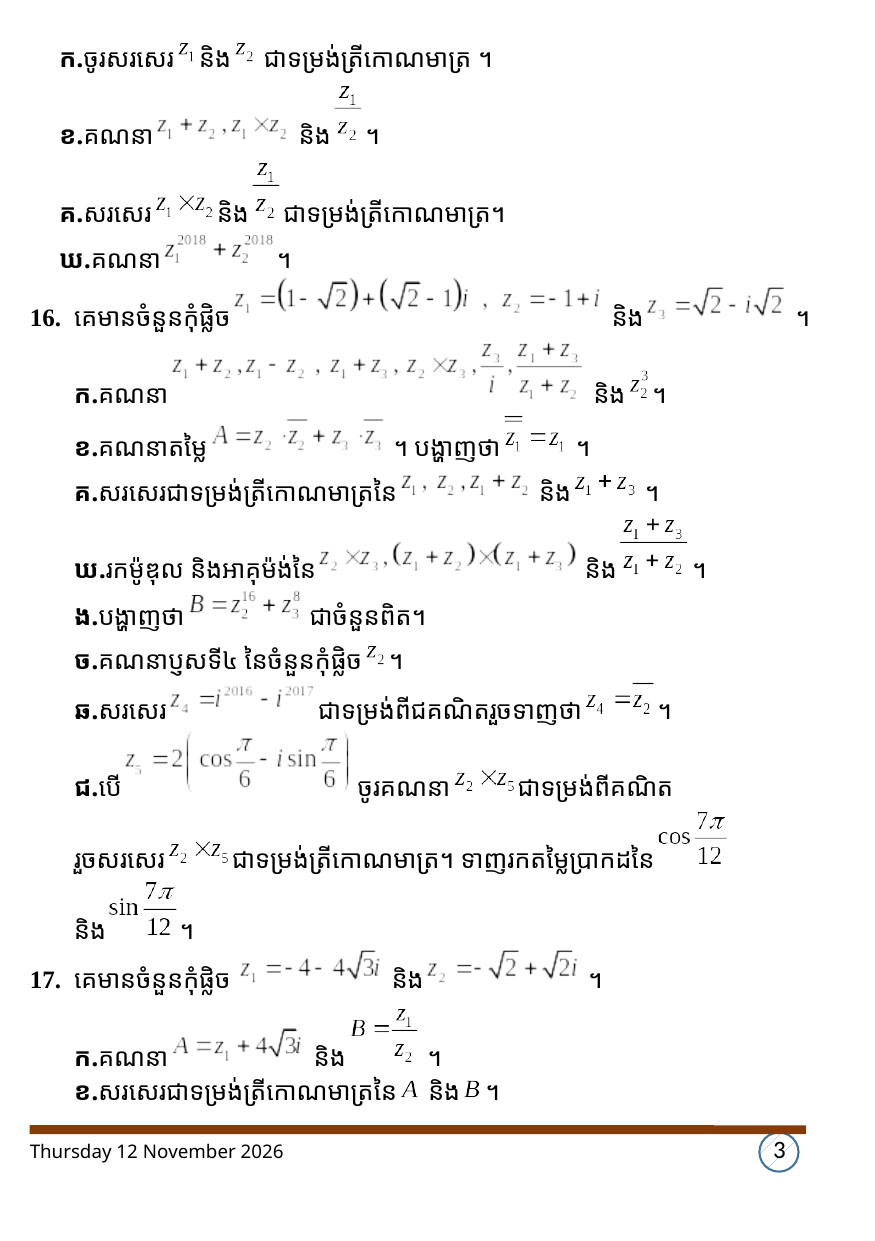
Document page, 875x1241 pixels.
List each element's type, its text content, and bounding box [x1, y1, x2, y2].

list និង។ [74, 875, 844, 947]
list គ.សរសេរជាទម្រង់ត្រីកោណមាត្រនៃ និង ។ [74, 463, 844, 508]
list ក.គណនា និង ។ [74, 996, 844, 1074]
list ង.បង្ហាញថា ជាចំនួនពិត។ [74, 586, 844, 632]
list គេមានចំនួនកុំផ្លិច និង ។ [29, 276, 844, 333]
list ឃ.រកម៉ូឌុល និងអាគុម៉ង់នៃ និង។ [74, 508, 844, 586]
list រួចសរសេរជាទម្រង់ត្រីកោណមាត្រ។ ទាញរកតម្លៃប្រាកដនៃ [74, 804, 844, 875]
list ក.ចូរសរសេរនិង ជាទម្រង់ត្រីកោណមាត្រ​ ។ [59, 29, 844, 74]
list គេមានចំនួនកុំផ្លិច និង ។ [29, 947, 844, 996]
list ខ.សរសេរជាទម្រង់ត្រីកោណមាត្រនៃ និង។ [74, 1074, 844, 1108]
list ខ.គណនា និង។ [59, 74, 844, 152]
list ឆ.សរសេរជាទម្រង់ពីជគណិតរួចទាញថា។ [74, 677, 844, 726]
list ក.គណនា និង។ [74, 333, 844, 411]
list ច.គណនាប្ញសទី៤ នៃចំនួនកុំផ្លិច។ [74, 632, 844, 677]
list ខ.គណនាតម្លៃ ។ បង្ហាញថា ។ [74, 411, 844, 463]
list ជ.បើចូរគណនាជាទម្រង់ពីគណិត [74, 726, 844, 804]
list ឃ.គណនា។ [59, 229, 844, 276]
list គ.សរសេរនិងជាទម្រង់ត្រីកោណមាត្រ។ [59, 152, 844, 229]
